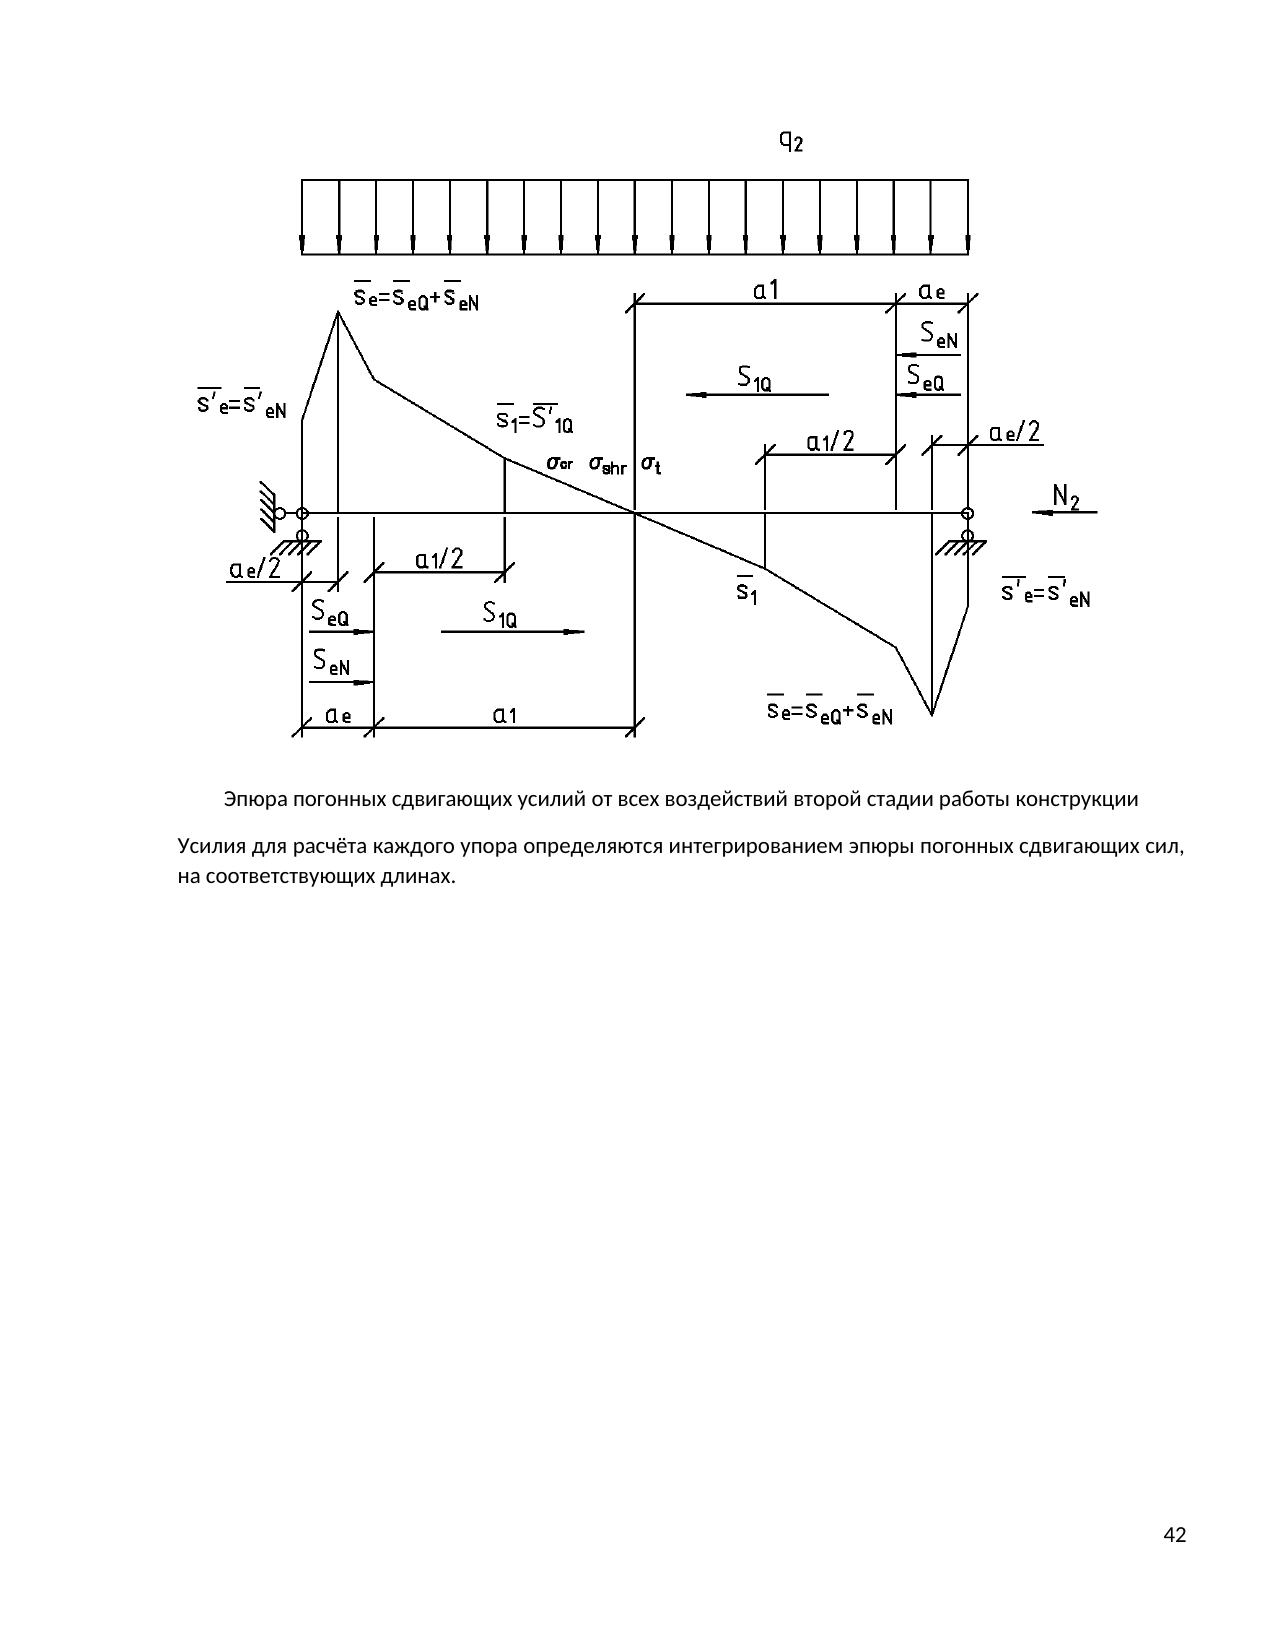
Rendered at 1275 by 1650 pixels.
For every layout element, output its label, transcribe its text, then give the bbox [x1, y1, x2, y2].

picture [177, 118, 1121, 766]
text Усилия для расчёта каждого упора определяются интегрированием эпюры погонных сдвигающих сил, на соответствующих длинах. [177, 831, 1186, 889]
text Эпюра погонных сдвигающих усилий от всех воздействий второй стадии работы конструкции [177, 784, 1186, 812]
